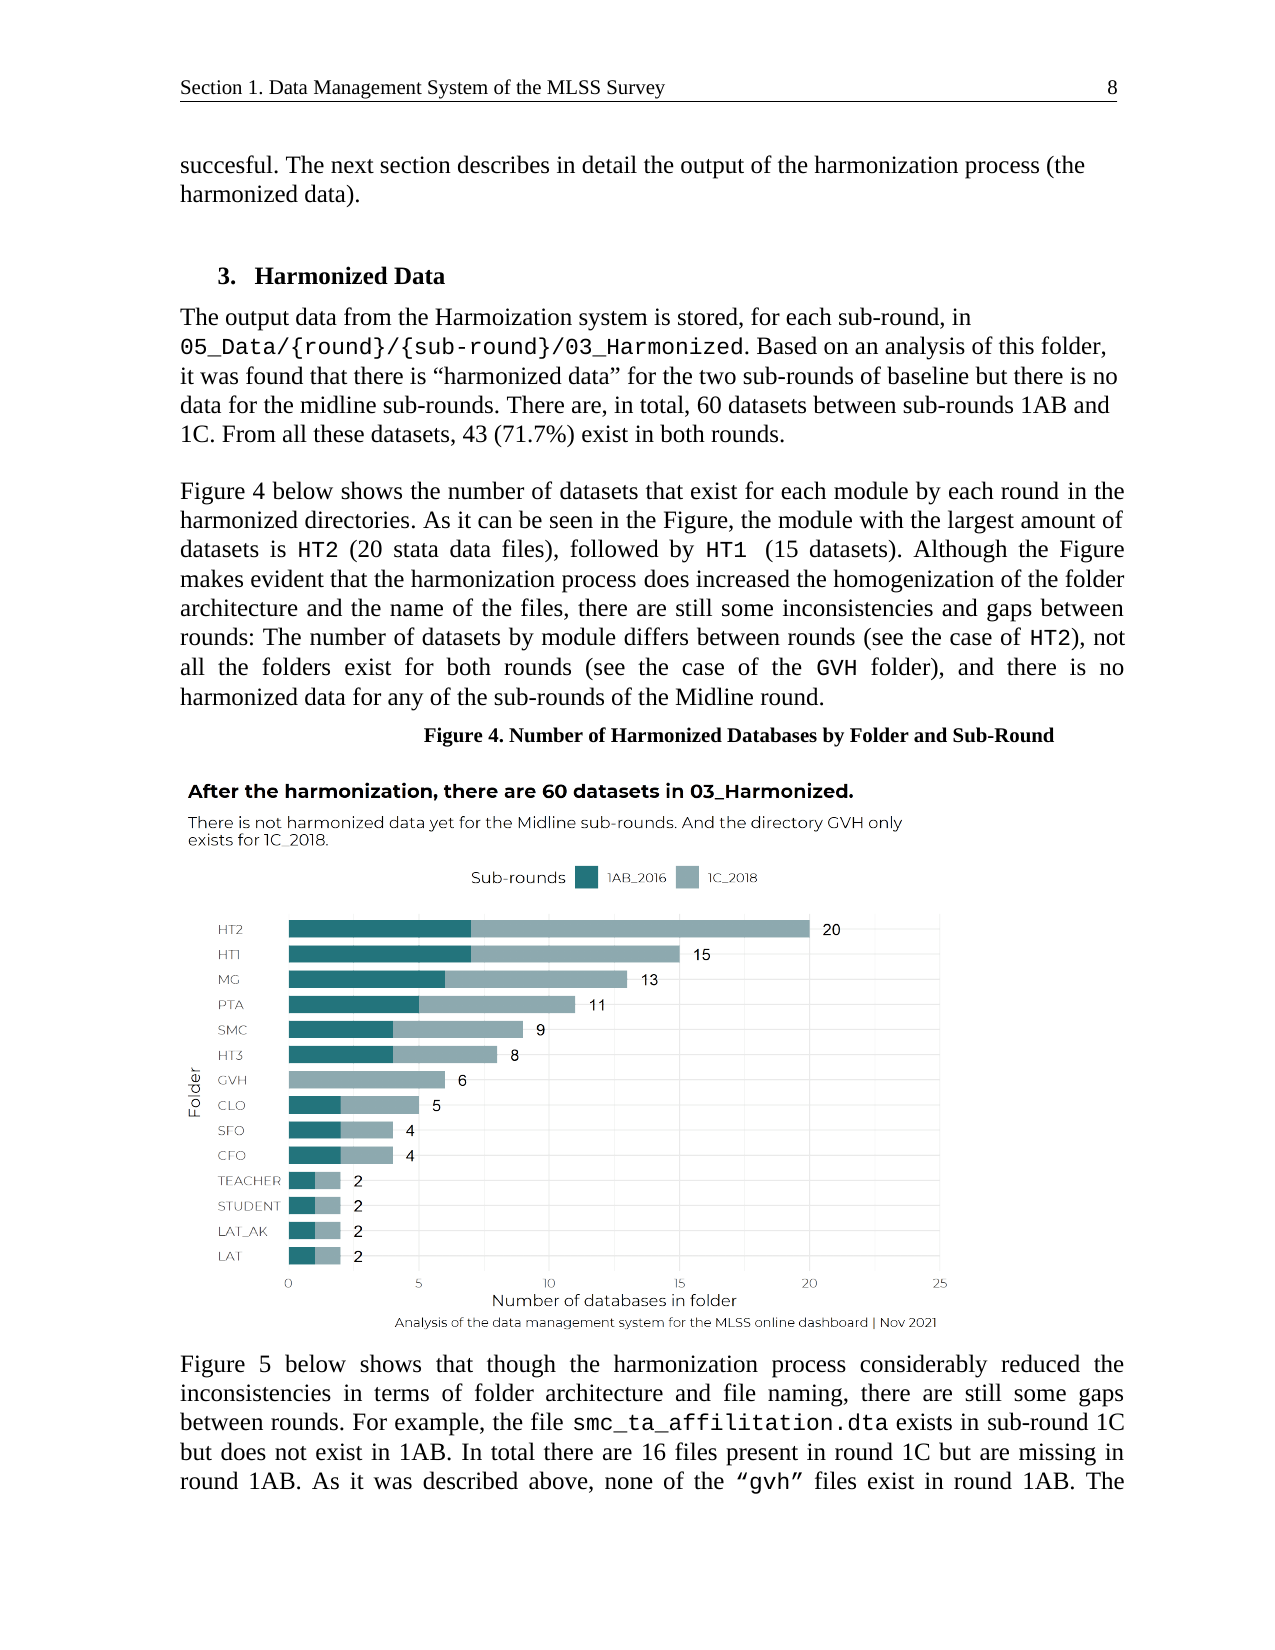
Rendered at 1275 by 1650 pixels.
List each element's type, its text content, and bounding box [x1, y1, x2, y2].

text Figure 4. Number of Harmonized Databases by Folder and Sub-Round [424, 723, 1125, 747]
subtitle Harmonized Data [217, 261, 1125, 290]
text The output data from the Harmoization system is stored, for each sub-round, in 05_Data/{round}/{sub-round}/03_Harmonized. Based on an analysis of this folder, it was found that there is “harmonized data” for the two sub-rounds of baseline but there is no data for the midline sub-rounds. There are, in total, 60 datasets between sub-rounds 1AB and 1C. From all these datasets, 43 (71.7%) exist in both rounds. [180, 302, 1125, 448]
text Figure 4 below shows the number of datasets that exist for each module by each round in the harmonized directories. As it can be seen in the Figure, the module with the largest amount of datasets is HT2 (20 stata data files), followed by HT1 (15 datasets). Although the Figure makes evident that the harmonization process does increased the homogenization of the folder architecture and the name of the files, there are still some inconsistencies and gaps between rounds: The number of datasets by module differs between rounds (see the case of HT2), not all the folders exist for both rounds (see the case of the GVH folder), and there is no harmonized data for any of the sub-rounds of the Midline round. [180, 476, 1125, 711]
picture [180, 776, 948, 1337]
